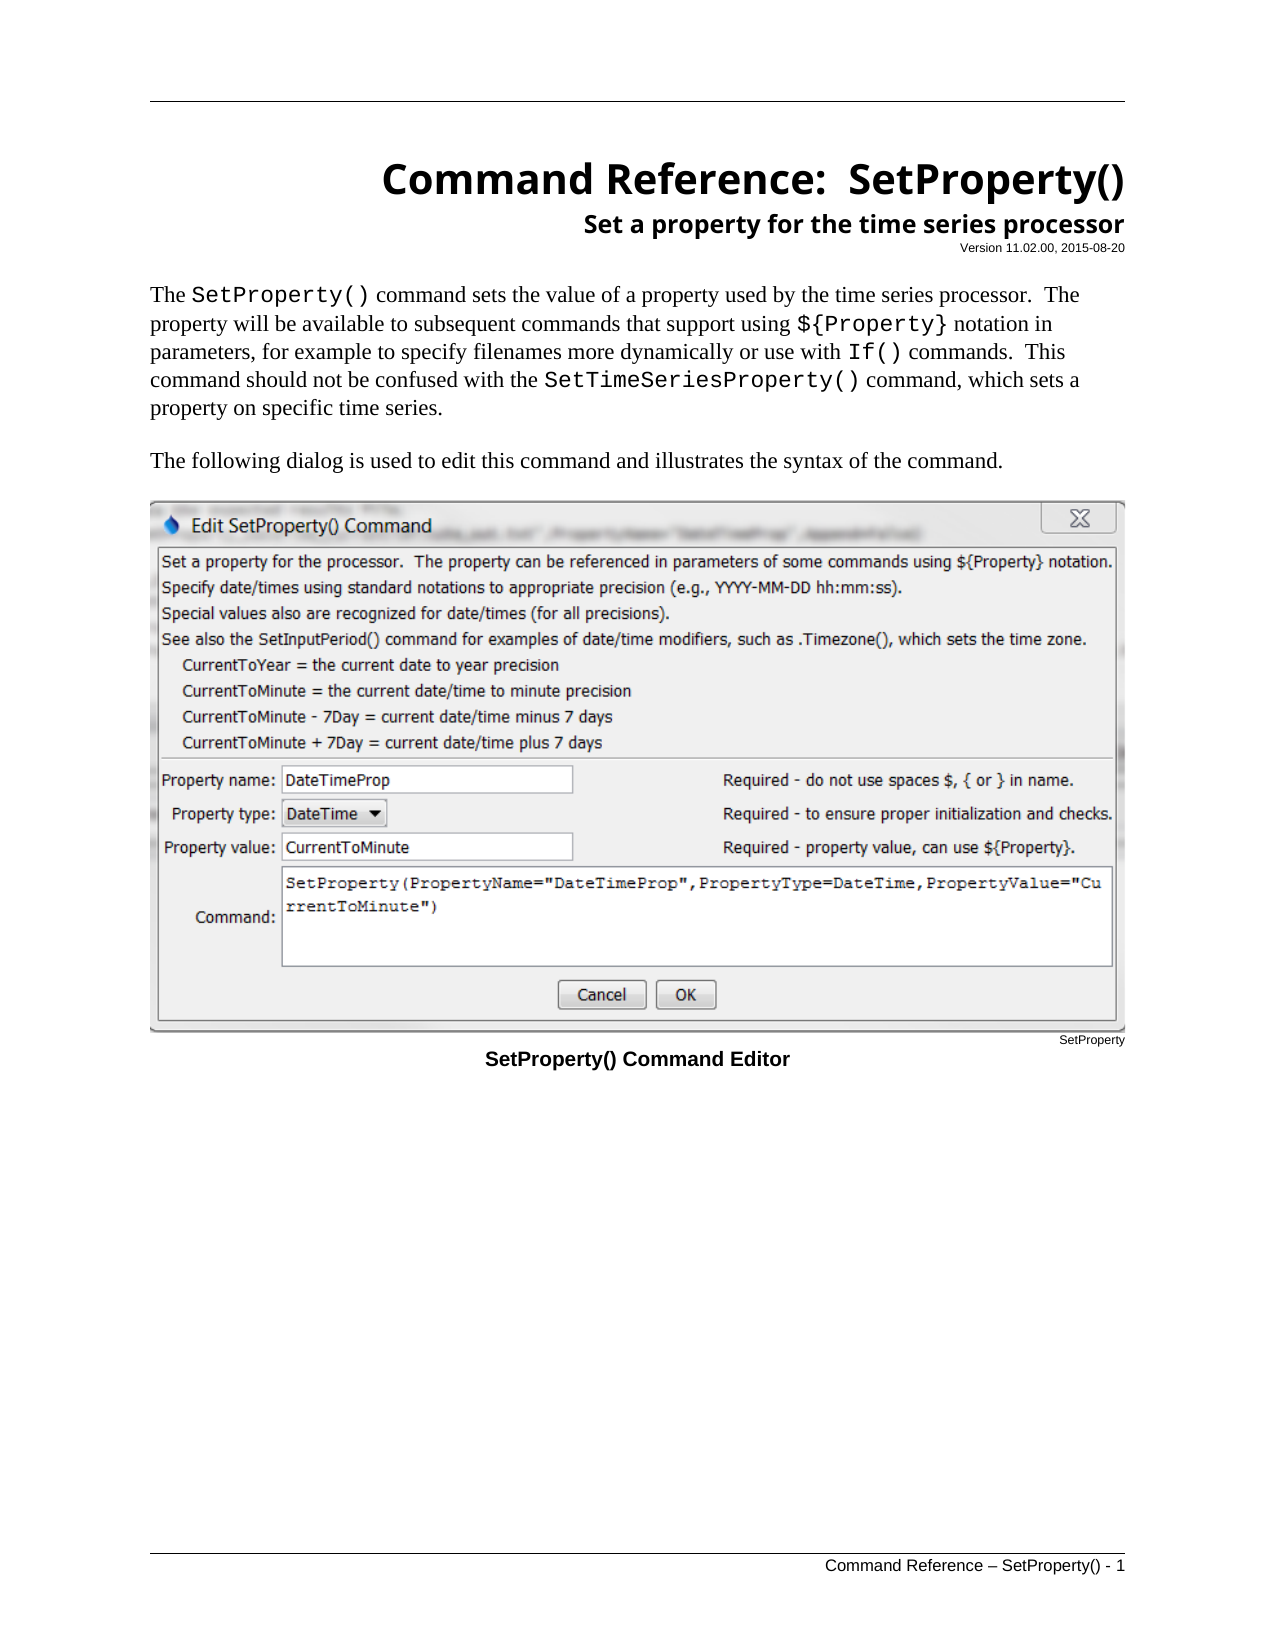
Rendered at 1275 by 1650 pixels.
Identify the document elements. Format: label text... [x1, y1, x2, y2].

text SetProperty [150, 1033, 1125, 1047]
picture [150, 500, 1125, 1033]
text Version 11.02.00, 2015-08-20 [150, 241, 1125, 255]
title Command Reference: SetProperty() [150, 150, 1125, 207]
title SetProperty() Command Editor [150, 1047, 1125, 1071]
subtitle Set a property for the time series processor [150, 207, 1125, 241]
text The SetProperty() command sets the value of a property used by the time series processor. The property will be available to subsequent commands that support using ${Property} notation in parameters, for example to specify filenames more dynamically or use with If() commands. This command should not be confused with the SetTimeSeriesProperty() command, which sets a property on specific time series. [150, 282, 1125, 421]
text The following dialog is used to edit this command and illustrates the syntax of the command. [150, 447, 1125, 473]
